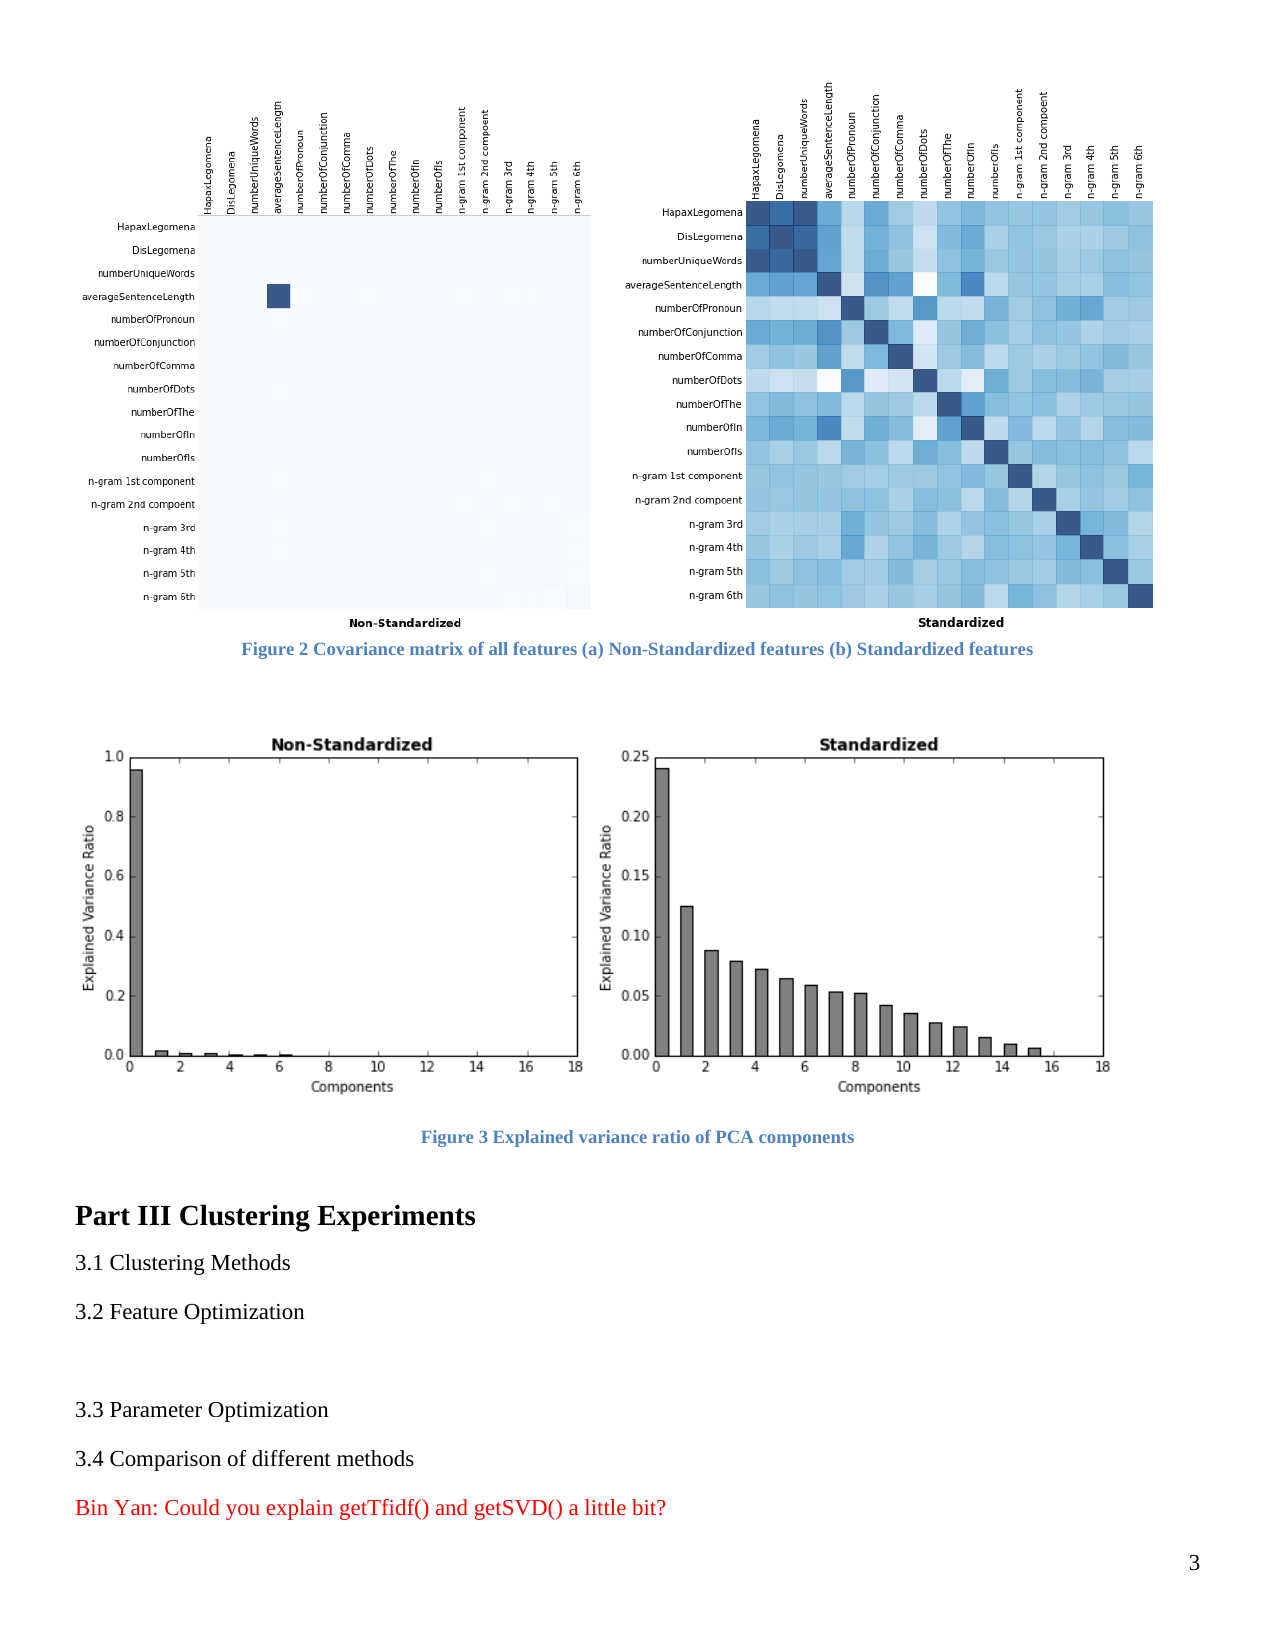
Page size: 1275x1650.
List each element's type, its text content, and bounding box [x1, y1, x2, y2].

text Bin Yan: Could you explain getTfidf() and getSVD() a little bit? [75, 1494, 1200, 1520]
text 3.2 Feature Optimization [75, 1298, 1200, 1324]
picture [75, 75, 1182, 638]
text 3.3 Parameter Optimization [75, 1396, 1200, 1422]
subtitle Part III Clustering Experiments [75, 1198, 1200, 1232]
text 3.1 Clustering Methods [75, 1249, 1200, 1275]
picture [75, 728, 1119, 1104]
text 3.4 Comparison of different methods [75, 1445, 1200, 1471]
